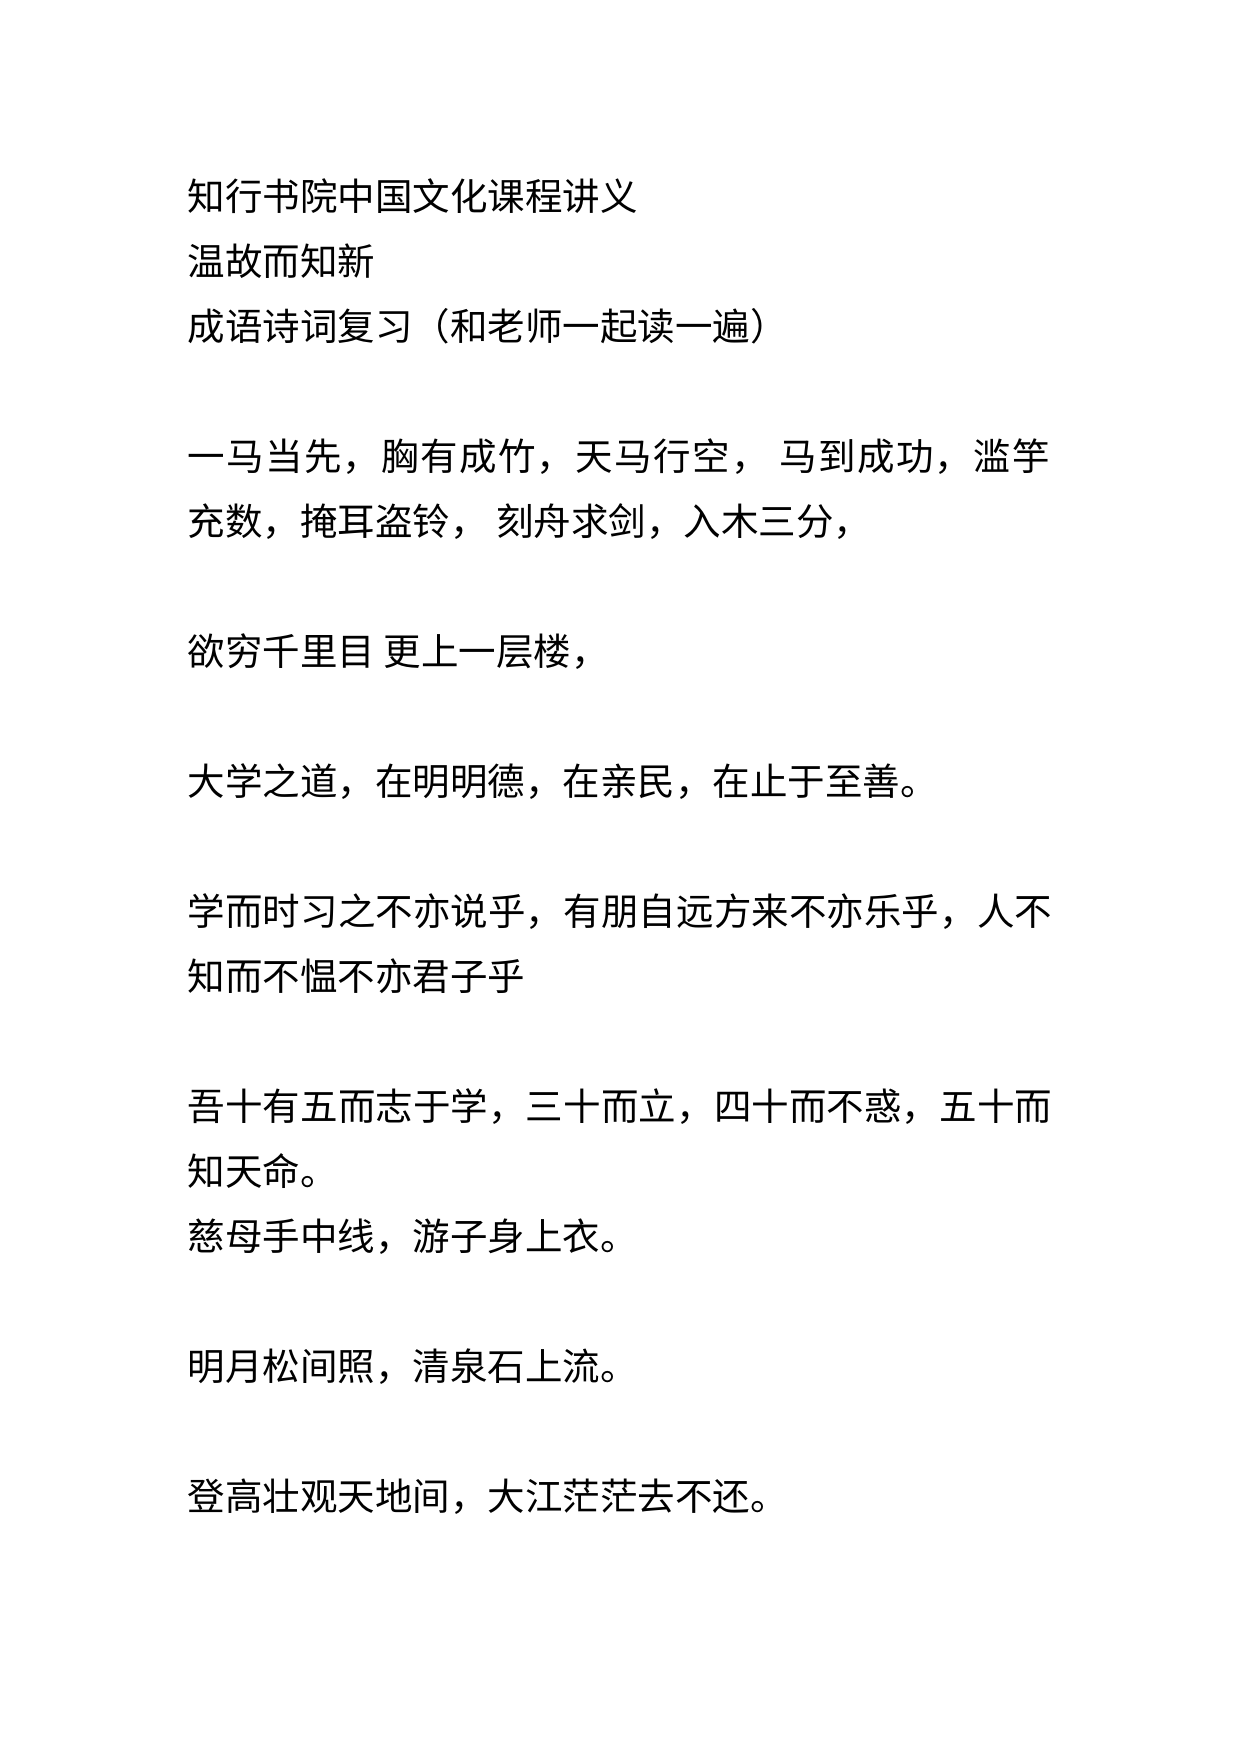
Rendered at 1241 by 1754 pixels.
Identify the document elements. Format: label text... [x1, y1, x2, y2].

text 知行书院中国文化课程讲义 [187, 162, 1053, 227]
text 一马当先，胸有成竹，天马行空， 马到成功，滥竽充数，掩耳盗铃， 刻舟求剑，入木三分， [187, 422, 1053, 552]
text 大学之道，在明明德，在亲民，在止于至善。 [187, 747, 1053, 812]
text 吾十有五而志于学，三十而立，四十而不惑，五十而知天命。 [187, 1072, 1053, 1202]
text 温故而知新 [187, 227, 1053, 292]
text 慈母手中线，游子身上衣。 [187, 1202, 1053, 1267]
text 学而时习之不亦说乎，有朋自远方来不亦乐乎，人不知而不愠不亦君子乎 [187, 877, 1053, 1007]
text 登高壮观天地间，大江茫茫去不还。 [187, 1462, 1053, 1527]
text 明月松间照，清泉石上流。 [187, 1332, 1053, 1397]
text 欲穷千里目 更上一层楼， [187, 617, 1053, 682]
text 成语诗词复习（和老师一起读一遍） [187, 292, 1053, 357]
